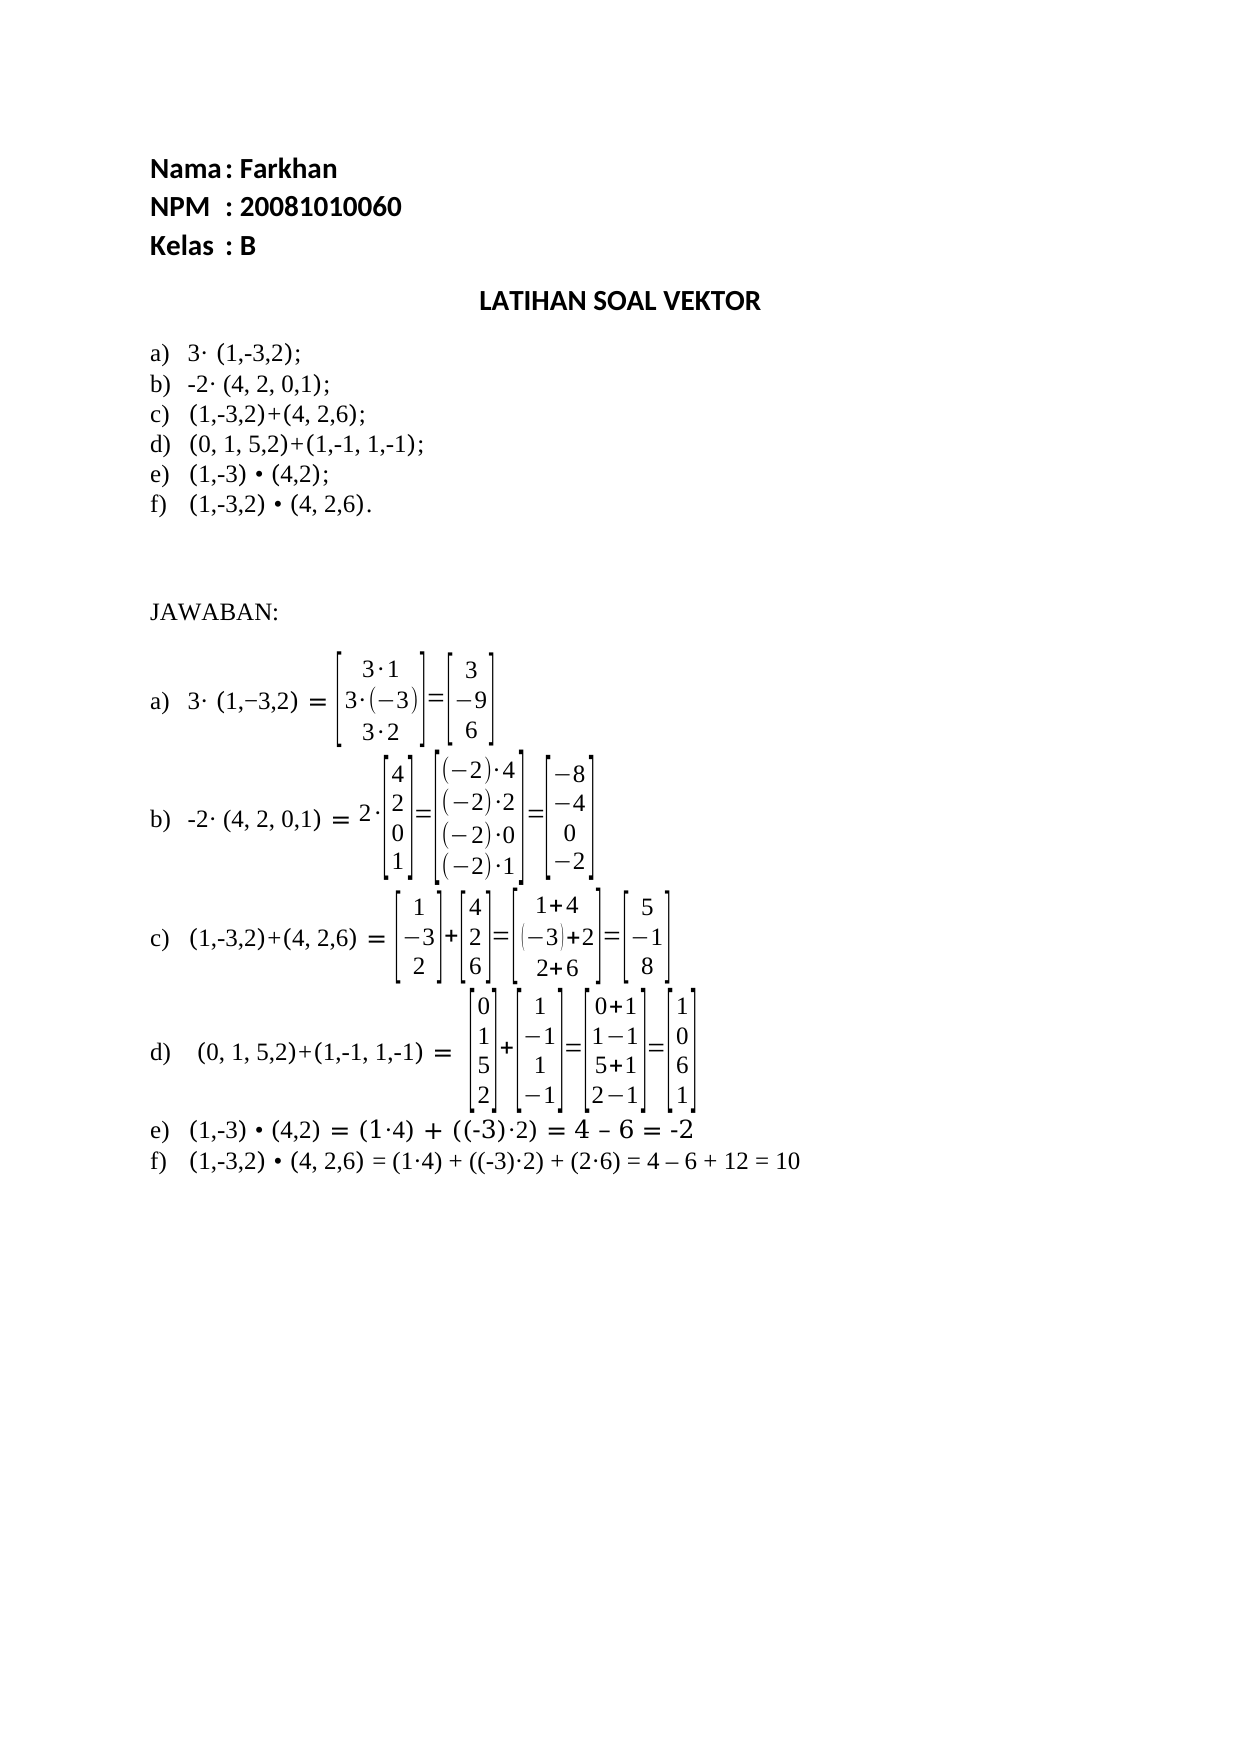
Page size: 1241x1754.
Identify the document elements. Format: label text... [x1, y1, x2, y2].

list (0, 1, 5,2)+(1,-1, 1,-1); [150, 428, 1090, 458]
list -2· (4, 2, 0,1); [150, 367, 1090, 397]
list (1,-3) • (4,2); [150, 458, 1090, 488]
list (1,-3) • (4,2) = (1·4) + ((-3)·2) = 4 – 6 = -2 [150, 1114, 1090, 1144]
text JAWABAN: [150, 597, 1090, 626]
list 3· (1,-3,2); [150, 337, 1090, 367]
list 3· (1,−3,2) = [150, 651, 1090, 749]
list (1,-3,2) • (4, 2,6) = (1·4) + ((-3)·2) + (2·6) = 4 – 6 + 12 = 10 [150, 1144, 1090, 1174]
list (0, 1, 5,2)+(1,-1, 1,-1) = [150, 986, 1090, 1114]
text LATIHAN SOAL VEKTOR [150, 282, 1090, 318]
list -2· (4, 2, 0,1) = [150, 749, 1090, 887]
text Nama : Farkhan [150, 150, 1090, 186]
text NPM : 20081010060 [150, 188, 1090, 224]
text Kelas : B [150, 227, 1090, 262]
list (1,-3,2) • (4, 2,6). [150, 488, 1090, 518]
list (1,-3,2)+(4, 2,6); [150, 397, 1090, 428]
list (1,-3,2)+(4, 2,6) = [150, 887, 1090, 986]
